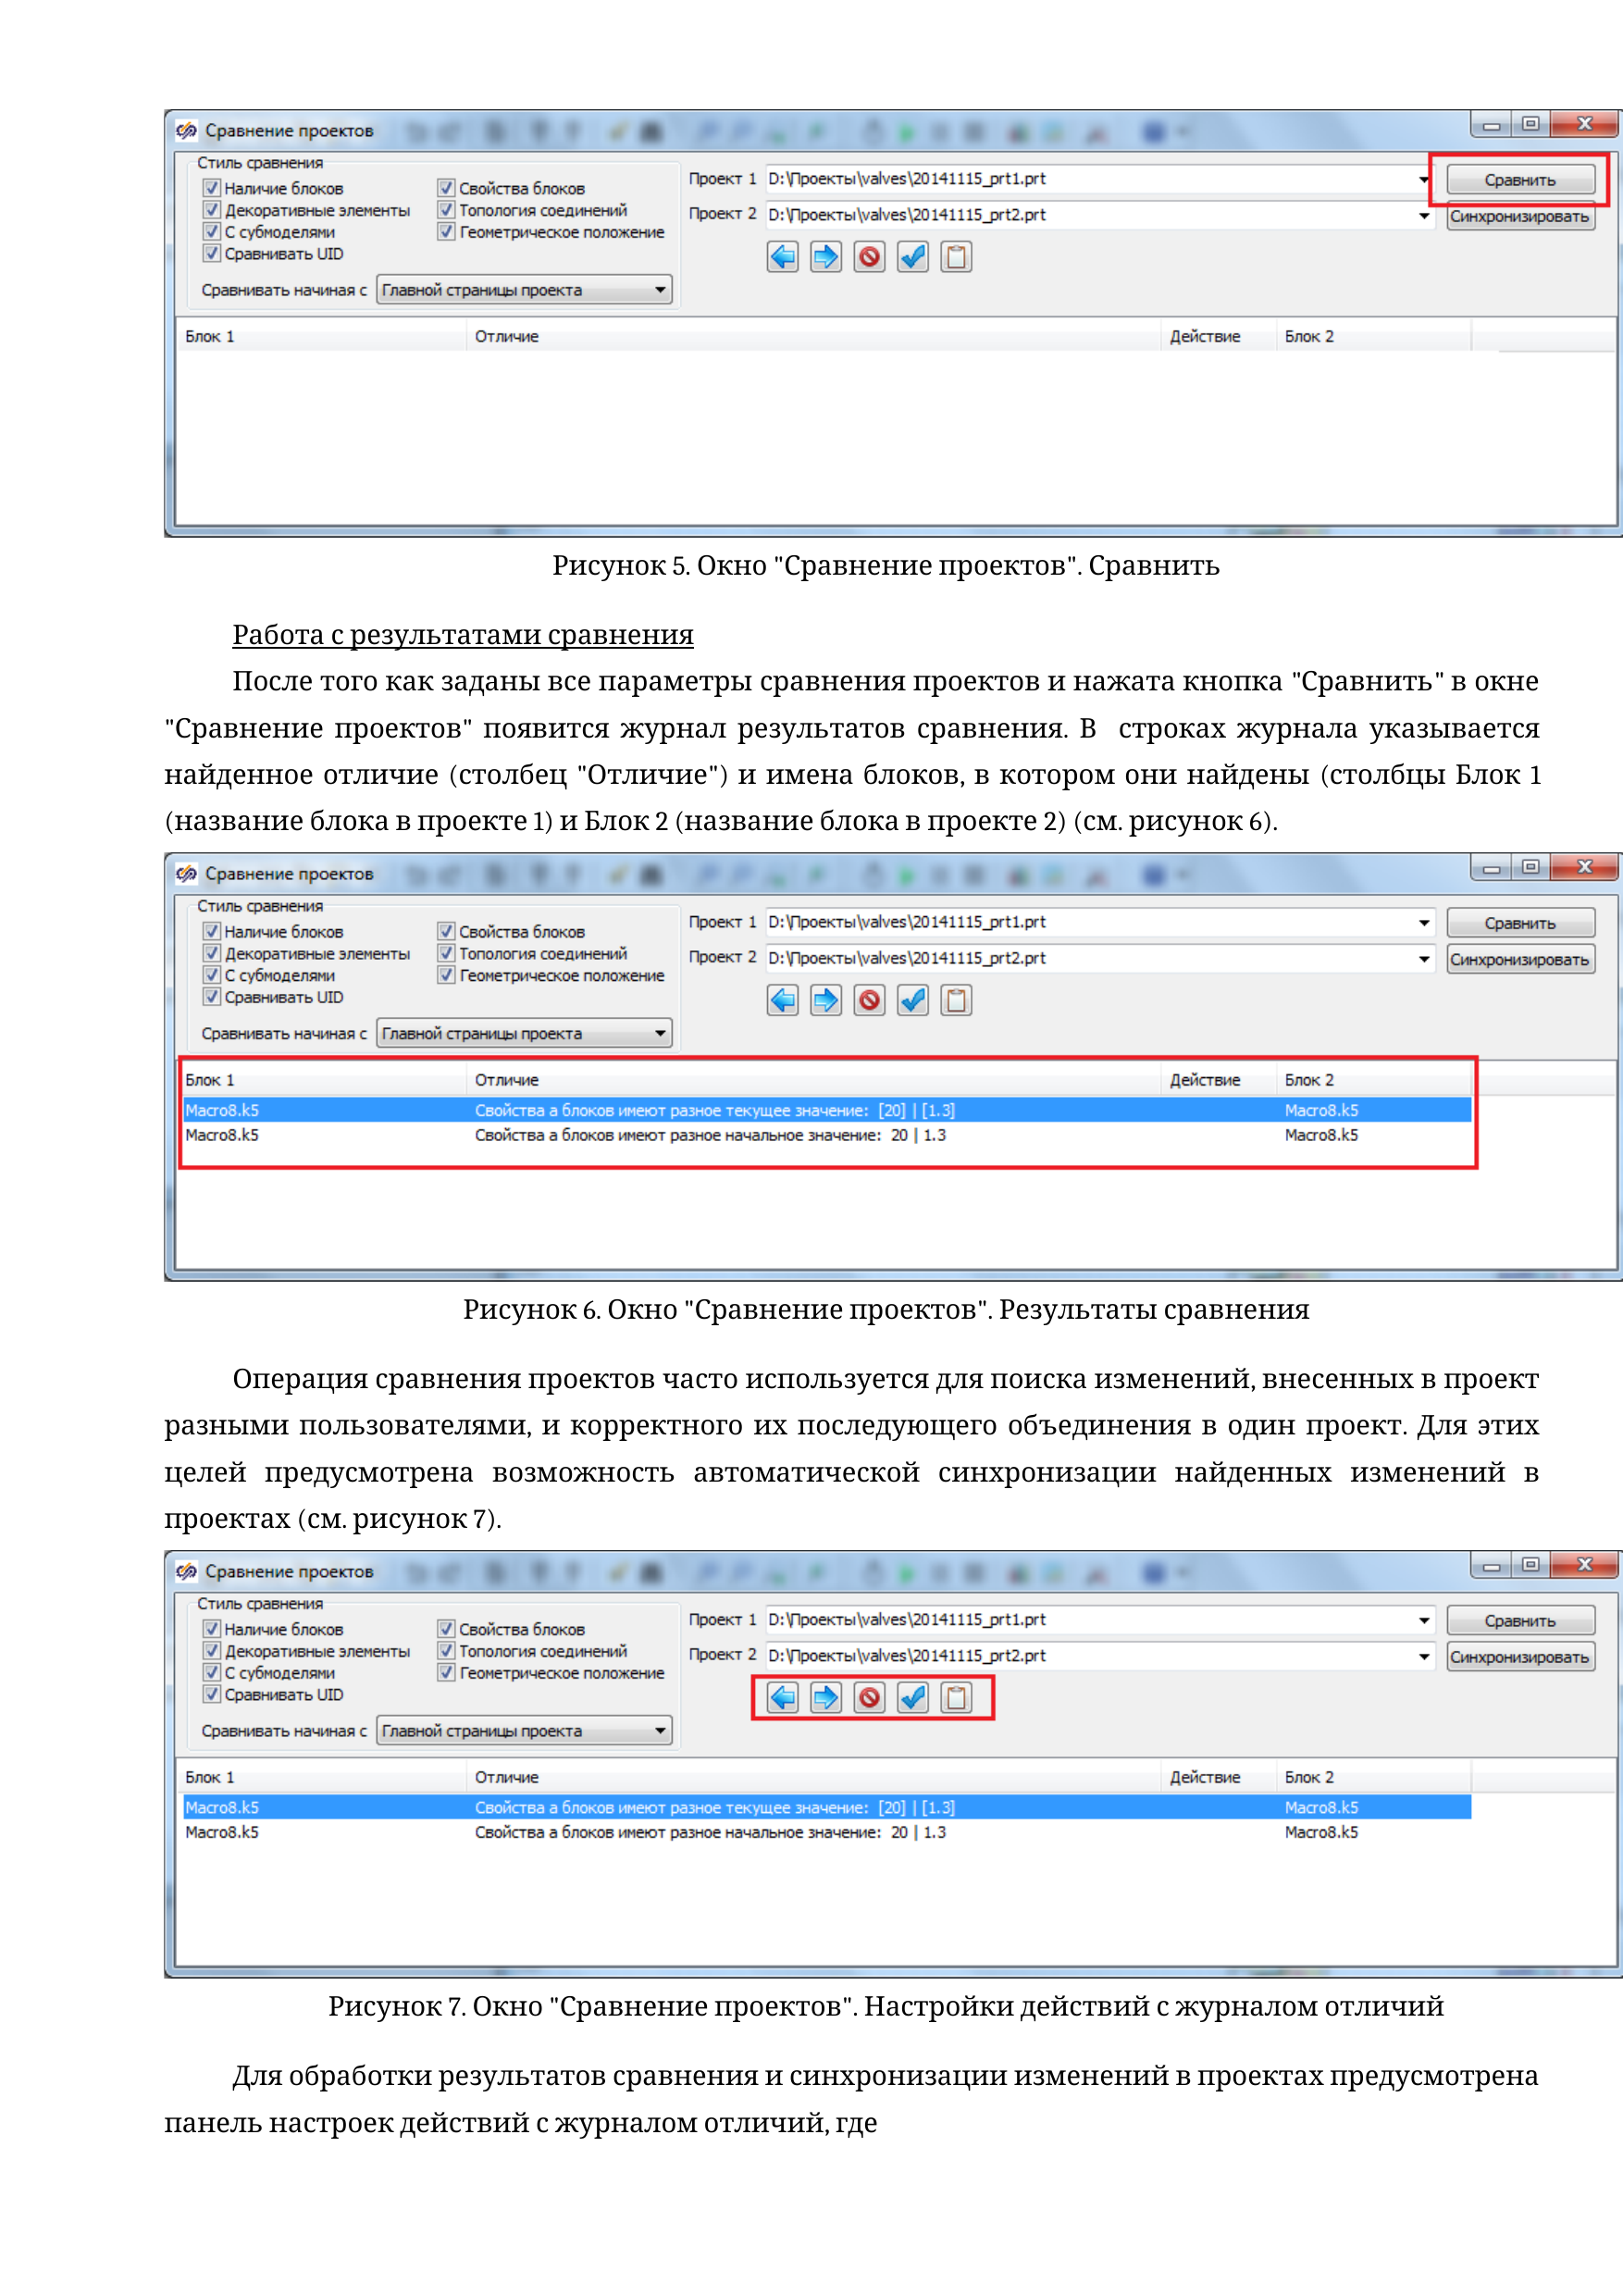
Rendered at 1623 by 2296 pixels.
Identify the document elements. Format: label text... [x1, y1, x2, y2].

picture [164, 852, 1623, 1282]
text Работа с результатами сравнения [164, 620, 1541, 652]
picture [164, 109, 1623, 538]
text Рисунок 6. Окно "Сравнение проектов". Результаты сравнения [164, 1295, 1541, 1325]
text После того как заданы все параметры сравнения проектов и нажата кнопка "Сравнить" в окне "Сравнение проектов" появится журнал результатов сравнения. В строках журнала указывается найденное отличие (столбец "Отличие") и имена блоков, в котором они найдены (столбцы Блок 1 (название блока в проекте 1) и Блок 2 (название блока в проекте 2) (см. рисунок 6). [164, 667, 1541, 838]
text Для обработки результатов сравнения и синхронизации изменений в проектах предусмотрена панель настроек действий с журналом отличий, где [164, 2061, 1541, 2139]
text Рисунок 5. Окно "Сравнение проектов". Сравнить [164, 551, 1541, 581]
text Рисунок 7. Окно "Сравнение проектов". Настройки действий с журналом отличий [164, 1992, 1541, 2023]
text Операция сравнения проектов часто используется для поиска изменений, внесенных в проект разными пользователями, и корректного их последующего объединения в один проект. Для этих целей предусмотрена возможность автоматической синхронизации найденных изменений в проектах (см. рисунок 7). [164, 1364, 1541, 1534]
picture [164, 1550, 1623, 1979]
